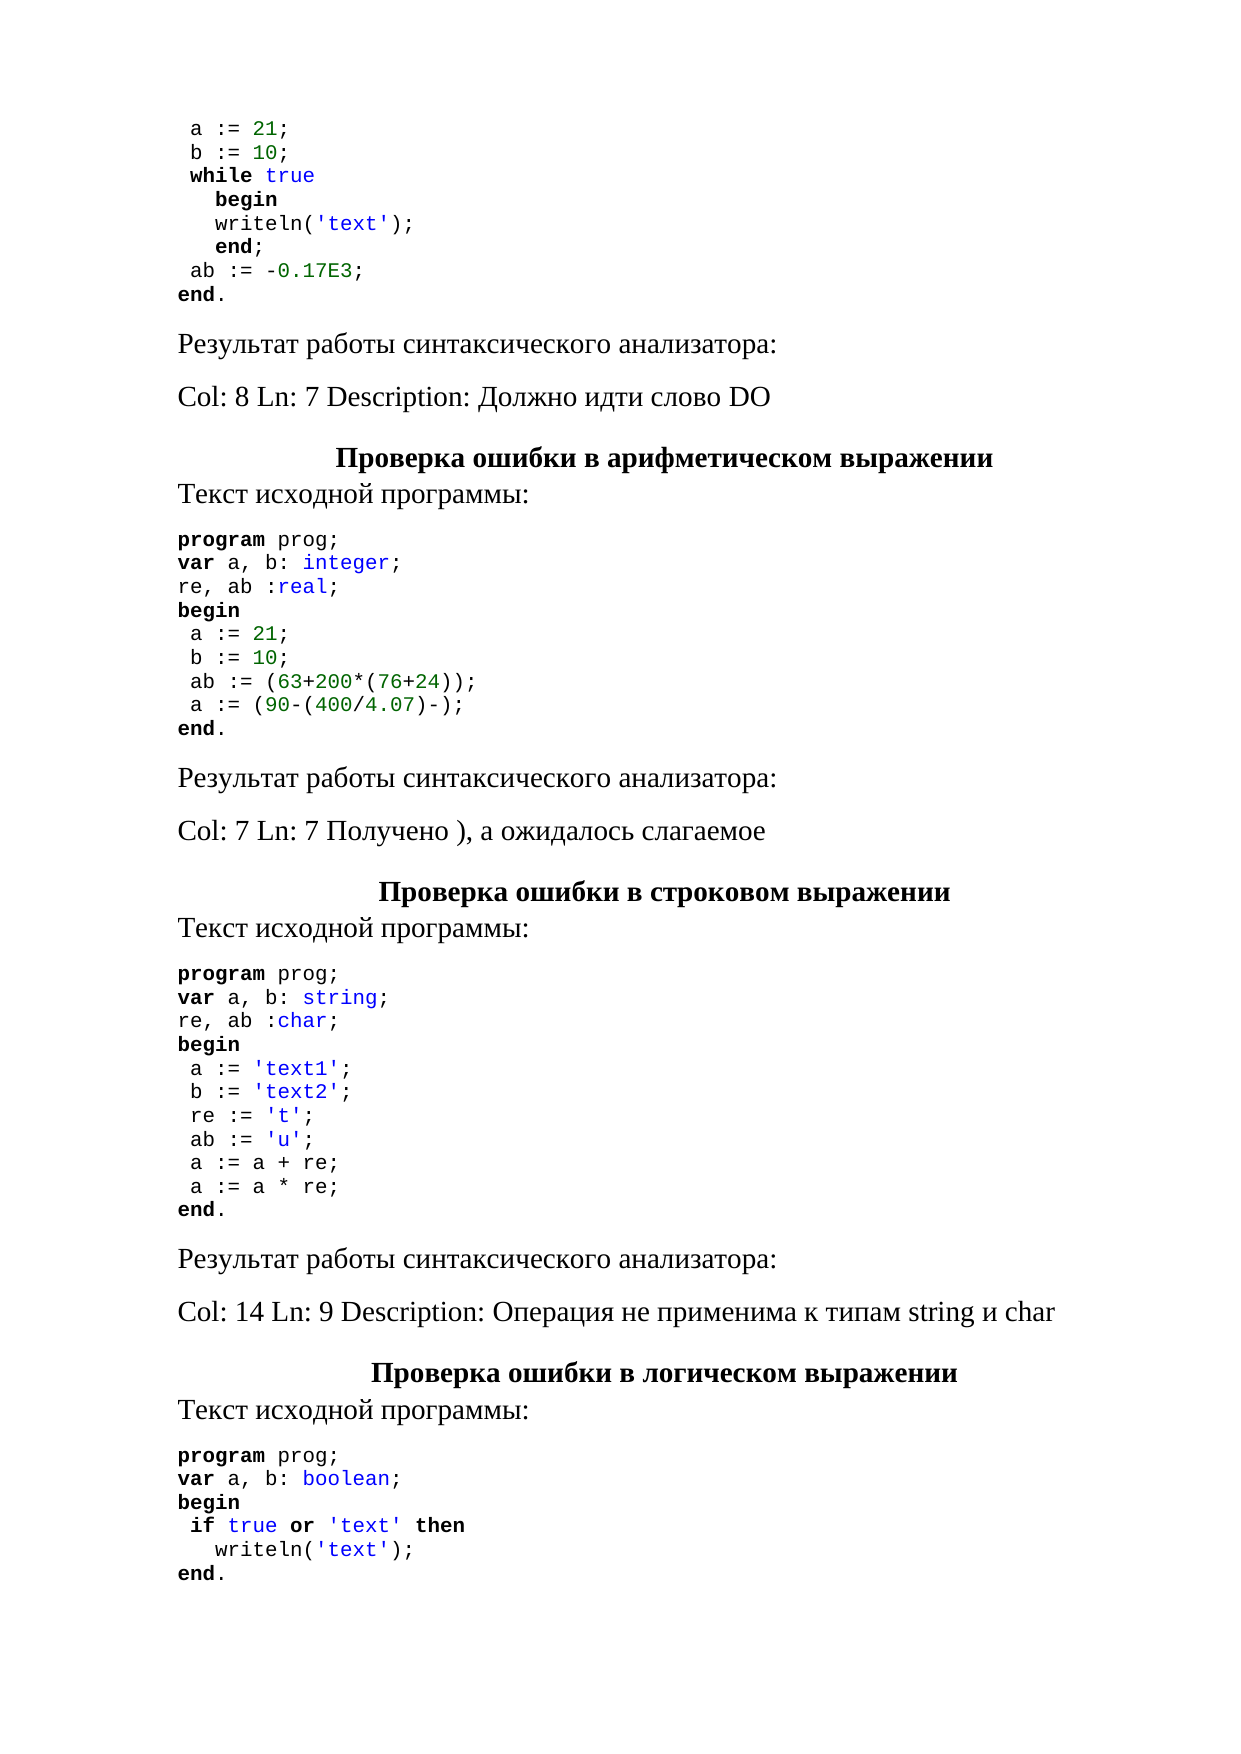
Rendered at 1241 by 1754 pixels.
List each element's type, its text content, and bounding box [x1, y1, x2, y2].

text var a, b: string; [177, 987, 1152, 1010]
text begin [177, 1492, 1152, 1516]
text Col: 14 Ln: 9 Description: Операция не применима к типам string и char [177, 1294, 1152, 1328]
text program prog; [177, 963, 1152, 987]
text re := 't'; [177, 1105, 1152, 1128]
text if true or 'text' then [177, 1516, 1152, 1539]
text begin [177, 600, 1152, 623]
text end. [177, 718, 1152, 742]
text Проверка ошибки в строковом выражении [177, 874, 1152, 908]
text re, ab :char; [177, 1010, 1152, 1034]
text program prog; [177, 1444, 1152, 1468]
text program prog; [177, 529, 1152, 552]
text while true [177, 165, 1152, 189]
text a := 21; [177, 118, 1152, 142]
text ab := 'u'; [177, 1128, 1152, 1152]
text b := 10; [177, 647, 1152, 671]
text var a, b: boolean; [177, 1468, 1152, 1492]
text Текст исходной программы: [177, 910, 1152, 944]
text Результат работы синтаксического анализатора: [177, 326, 1152, 359]
text Проверка ошибки в логическом выражении [177, 1356, 1152, 1389]
text Результат работы синтаксического анализатора: [177, 760, 1152, 794]
text ab := -0.17E3; [177, 260, 1152, 284]
text end; [177, 236, 1152, 260]
text writeln('text'); [177, 213, 1152, 236]
text Проверка ошибки в арифметическом выражении [177, 440, 1152, 473]
text begin [177, 189, 1152, 213]
text Текст исходной программы: [177, 476, 1152, 509]
text a := 'text1'; [177, 1058, 1152, 1081]
text writeln('text'); [177, 1539, 1152, 1563]
text a := a * re; [177, 1176, 1152, 1199]
text a := 21; [177, 623, 1152, 647]
text a := a + re; [177, 1152, 1152, 1176]
text end. [177, 1199, 1152, 1223]
text re, ab :real; [177, 576, 1152, 600]
text b := 'text2'; [177, 1081, 1152, 1105]
text end. [177, 1563, 1152, 1586]
text ab := (63+200*(76+24)); [177, 671, 1152, 694]
text Текст исходной программы: [177, 1392, 1152, 1425]
text var a, b: integer; [177, 552, 1152, 576]
text b := 10; [177, 142, 1152, 165]
text Col: 8 Ln: 7 Description: Должно идти слово DO [177, 379, 1152, 412]
text Результат работы синтаксического анализатора: [177, 1242, 1152, 1275]
text end. [177, 284, 1152, 307]
text a := (90-(400/4.07)-); [177, 694, 1152, 718]
text Col: 7 Ln: 7 Получено ), а ожидалось слагаемое [177, 813, 1152, 846]
text begin [177, 1034, 1152, 1058]
